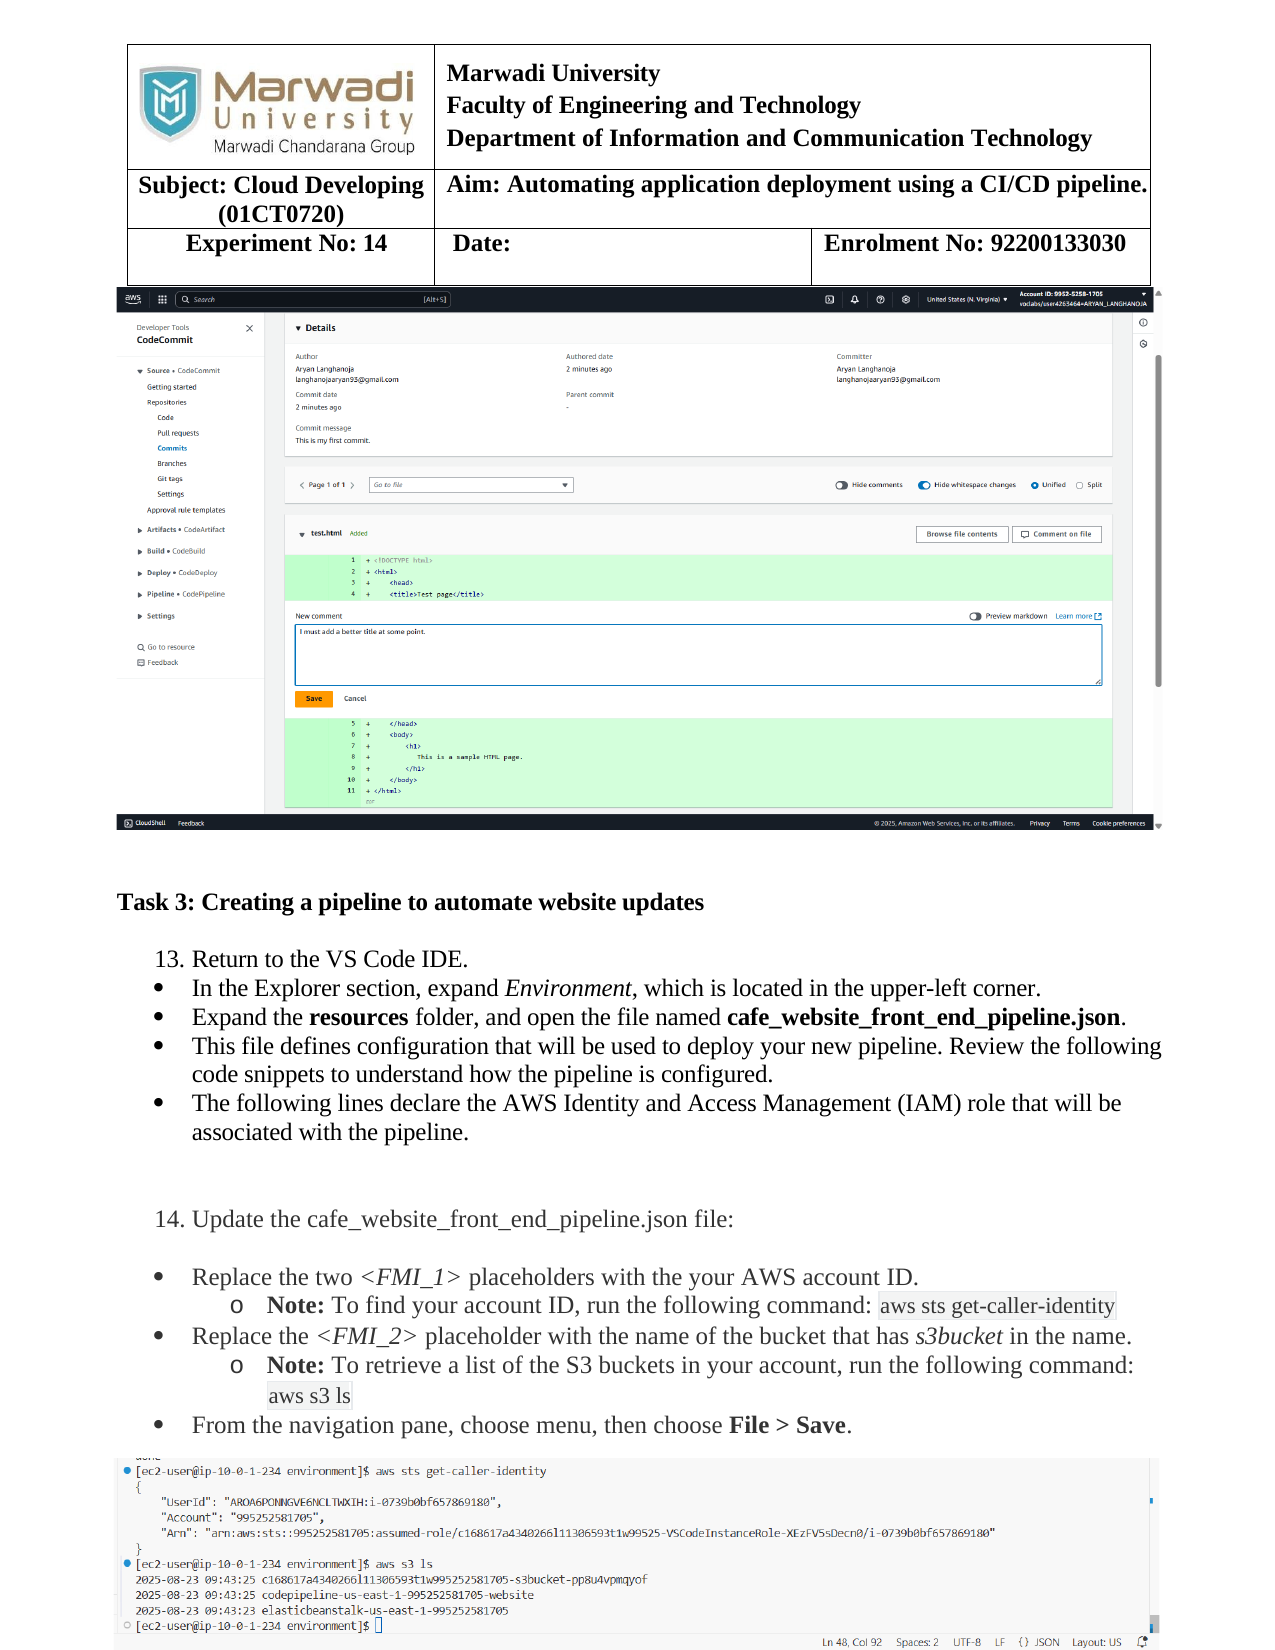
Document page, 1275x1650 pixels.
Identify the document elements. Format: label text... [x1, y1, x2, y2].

list This file defines configuration that will be used to deploy your new pipeline. Review the following code snippets to understand how the pipeline is configured. [154, 1031, 1162, 1088]
picture [139, 63, 415, 155]
list Replace the <FMI_2> placeholder with the name of the bucket that has s3bucket in the name. [154, 1321, 1162, 1350]
list From the navigation pane, choose menu, then choose File > Save. [154, 1410, 1162, 1439]
text Task 3: Creating a pipeline to automate website updates [117, 887, 1162, 916]
list Replace the two <FMI_1> placeholders with the your AWS account ID. [154, 1262, 1162, 1290]
picture [113, 1458, 1160, 1650]
list Note: To find your account ID, run the following command: aws sts get-caller-identity [229, 1290, 1116, 1321]
list Return to the VS Code IDE. [154, 944, 1162, 973]
list Update the cafe_website_front_end_pipeline.json file: [154, 1204, 1162, 1232]
list In the Explorer section, expand Environment, which is located in the upper-left corner. [154, 973, 1162, 1002]
list Expand the resources folder, and open the file named cafe_website_front_end_pipeline.json. [154, 1002, 1162, 1031]
list Note: To retrieve a list of the S3 buckets in your account, run the following command: aws s3 ls [229, 1350, 1162, 1410]
list The following lines declare the AWS Identity and Access Management (IAM) role that will be associated with the pipeline. [154, 1088, 1162, 1146]
picture [116, 287, 1163, 830]
list Note: To find your account ID, run the following command: aws sts get-caller-identity [879, 1290, 1162, 1321]
